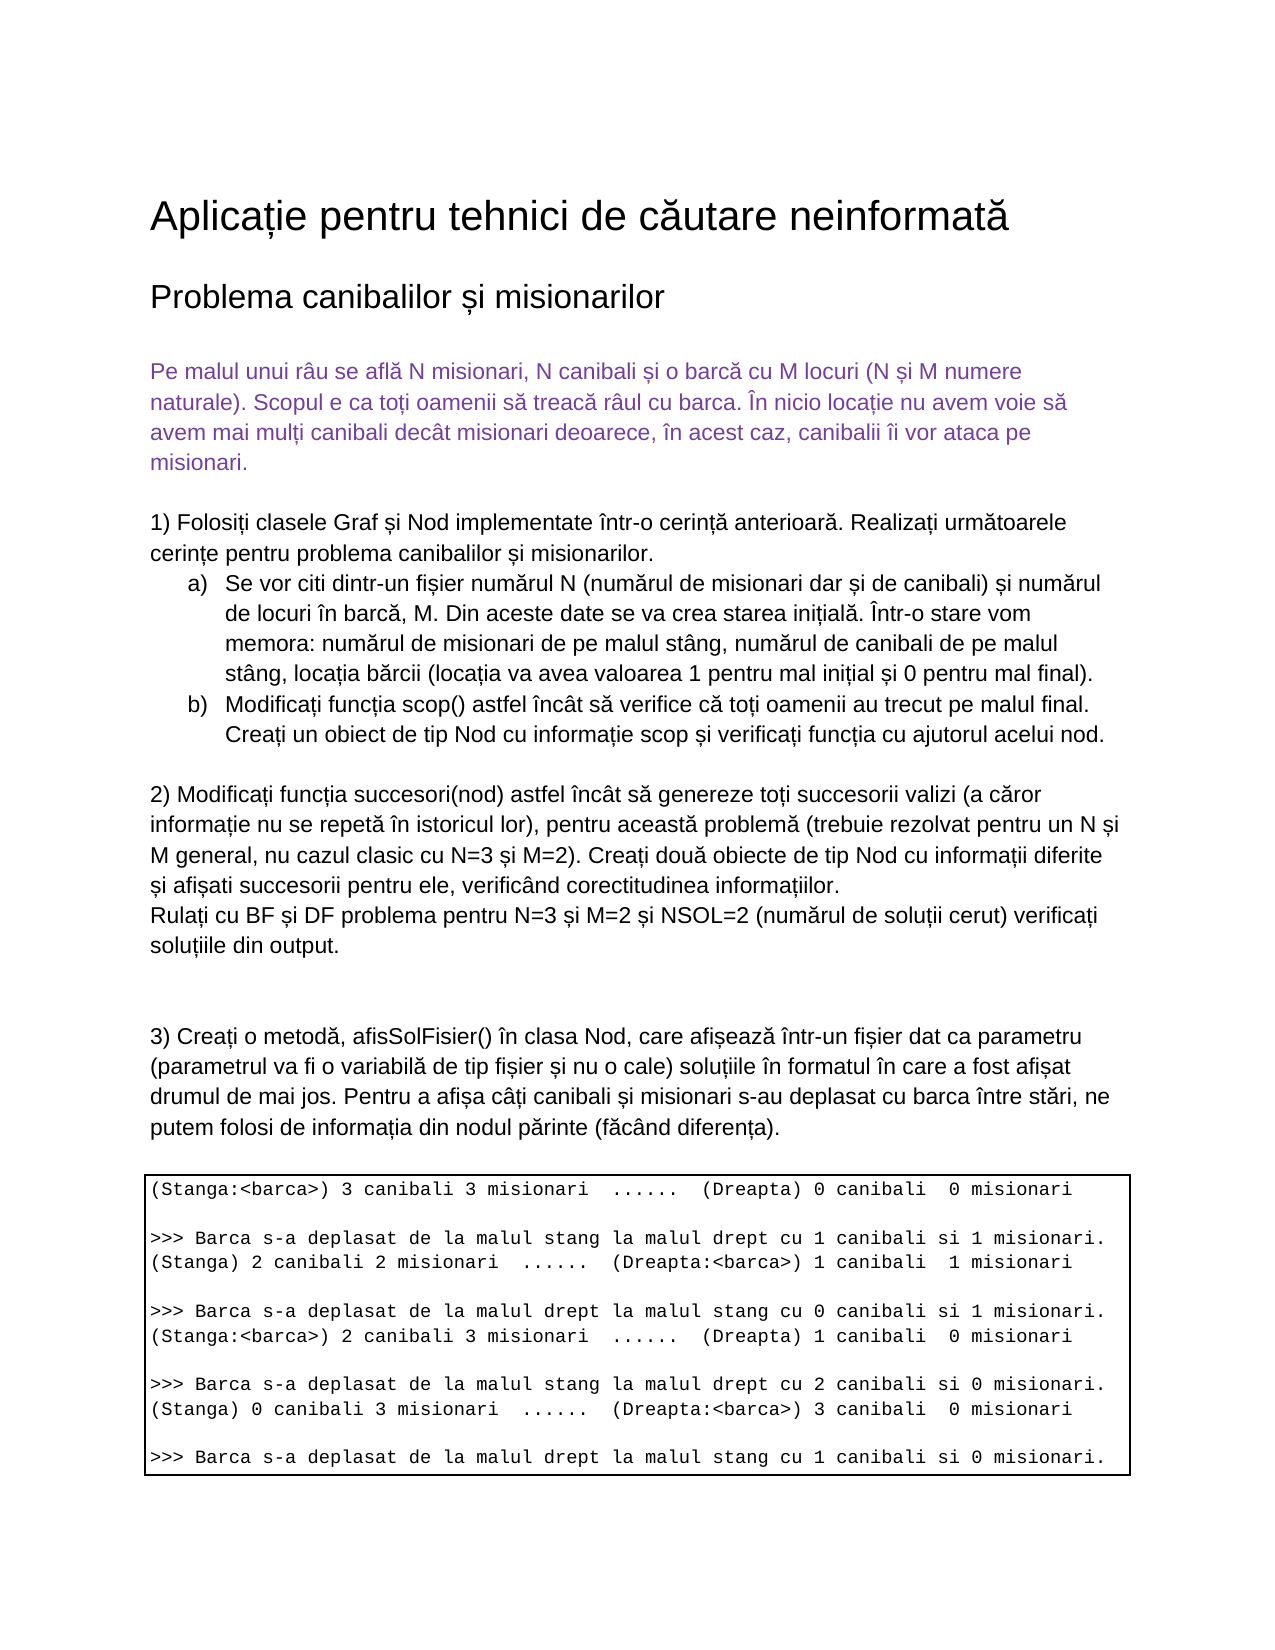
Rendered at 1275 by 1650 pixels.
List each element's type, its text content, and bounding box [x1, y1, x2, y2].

text (Stanga) 0 canibali 3 misionari ...... (Dreapta:<barca>) 3 canibali 0 misionari [146, 1393, 1129, 1421]
text >>> Barca s-a deplasat de la malul stang la malul drept cu 2 canibali si 0 misionari. [146, 1369, 1129, 1393]
subtitle Aplicație pentru tehnici de căutare neinformată [150, 192, 1125, 239]
text >>> Barca s-a deplasat de la malul drept la malul stang cu 1 canibali si 0 misionari. [146, 1442, 1129, 1474]
text 1) Folosiți clasele Graf și Nod implementate într-o cerință anterioară. Realizați următoarele cerințe pentru problema canibalilor și misionarilor. [150, 509, 1125, 566]
text (Stanga) 2 canibali 2 misionari ...... (Dreapta:<barca>) 1 canibali 1 misionari [146, 1247, 1129, 1274]
text (Stanga:<barca>) 3 canibali 3 misionari ...... (Dreapta) 0 canibali 0 misionari [146, 1176, 1129, 1201]
text (Stanga:<barca>) 2 canibali 3 misionari ...... (Dreapta) 1 canibali 0 misionari [146, 1320, 1129, 1348]
list Modificați funcția scop() astfel încât să verifice că toți oamenii au trecut pe malul final. Creați un obiect de tip Nod cu informație scop și verificați funcția cu ajutorul acelui nod. [187, 691, 1125, 747]
list Se vor citi dintr-un fișier numărul N (numărul de misionari dar și de canibali) și numărul de locuri în barcă, M. Din aceste date se va crea starea inițială. Într-o stare vom memora: numărul de misionari de pe malul stâng, numărul de canibali de pe malul stâng, locația bărcii (locația va avea valoarea 1 pentru mal inițial și 0 pentru mal final). [187, 570, 1125, 687]
subtitle Problema canibalilor și misionarilor [150, 277, 1125, 316]
text 3) Creați o metodă, afisSolFisier() în clasa Nod, care afișează într-un fișier dat ca parametru (parametrul va fi o variabilă de tip fișier și nu o cale) soluțiile în formatul în care a fost afișat drumul de mai jos. Pentru a afișa câți canibali și misionari s-au deplasat cu barca între stări, ne putem folosi de informația din nodul părinte (făcând diferența). [150, 1023, 1125, 1140]
text Rulați cu BF și DF problema pentru N=3 și M=2 și NSOL=2 (numărul de soluții cerut) verificați soluțiile din output. [150, 902, 1125, 958]
text 2) Modificați funcția succesori(nod) astfel încât să genereze toți succesorii valizi (a căror informație nu se repetă în istoricul lor), pentru această problemă (trebuie rezolvat pentru un N și M general, nu cazul clasic cu N=3 și M=2). Creați două obiecte de tip Nod cu informații diferite și afișati succesorii pentru ele, verificând corectitudinea informațiilor. [150, 781, 1125, 898]
text >>> Barca s-a deplasat de la malul drept la malul stang cu 0 canibali si 1 misionari. [146, 1296, 1129, 1320]
text Pe malul unui râu se află N misionari, N canibali și o barcă cu M locuri (N și M numere naturale). Scopul e ca toți oamenii să treacă râul cu barca. În nicio locație nu avem voie să avem mai mulți canibali decât misionari deoarece, în acest caz, canibalii îi vor ataca pe misionari. [150, 358, 1125, 475]
text >>> Barca s-a deplasat de la malul stang la malul drept cu 1 canibali si 1 misionari. [146, 1223, 1129, 1247]
